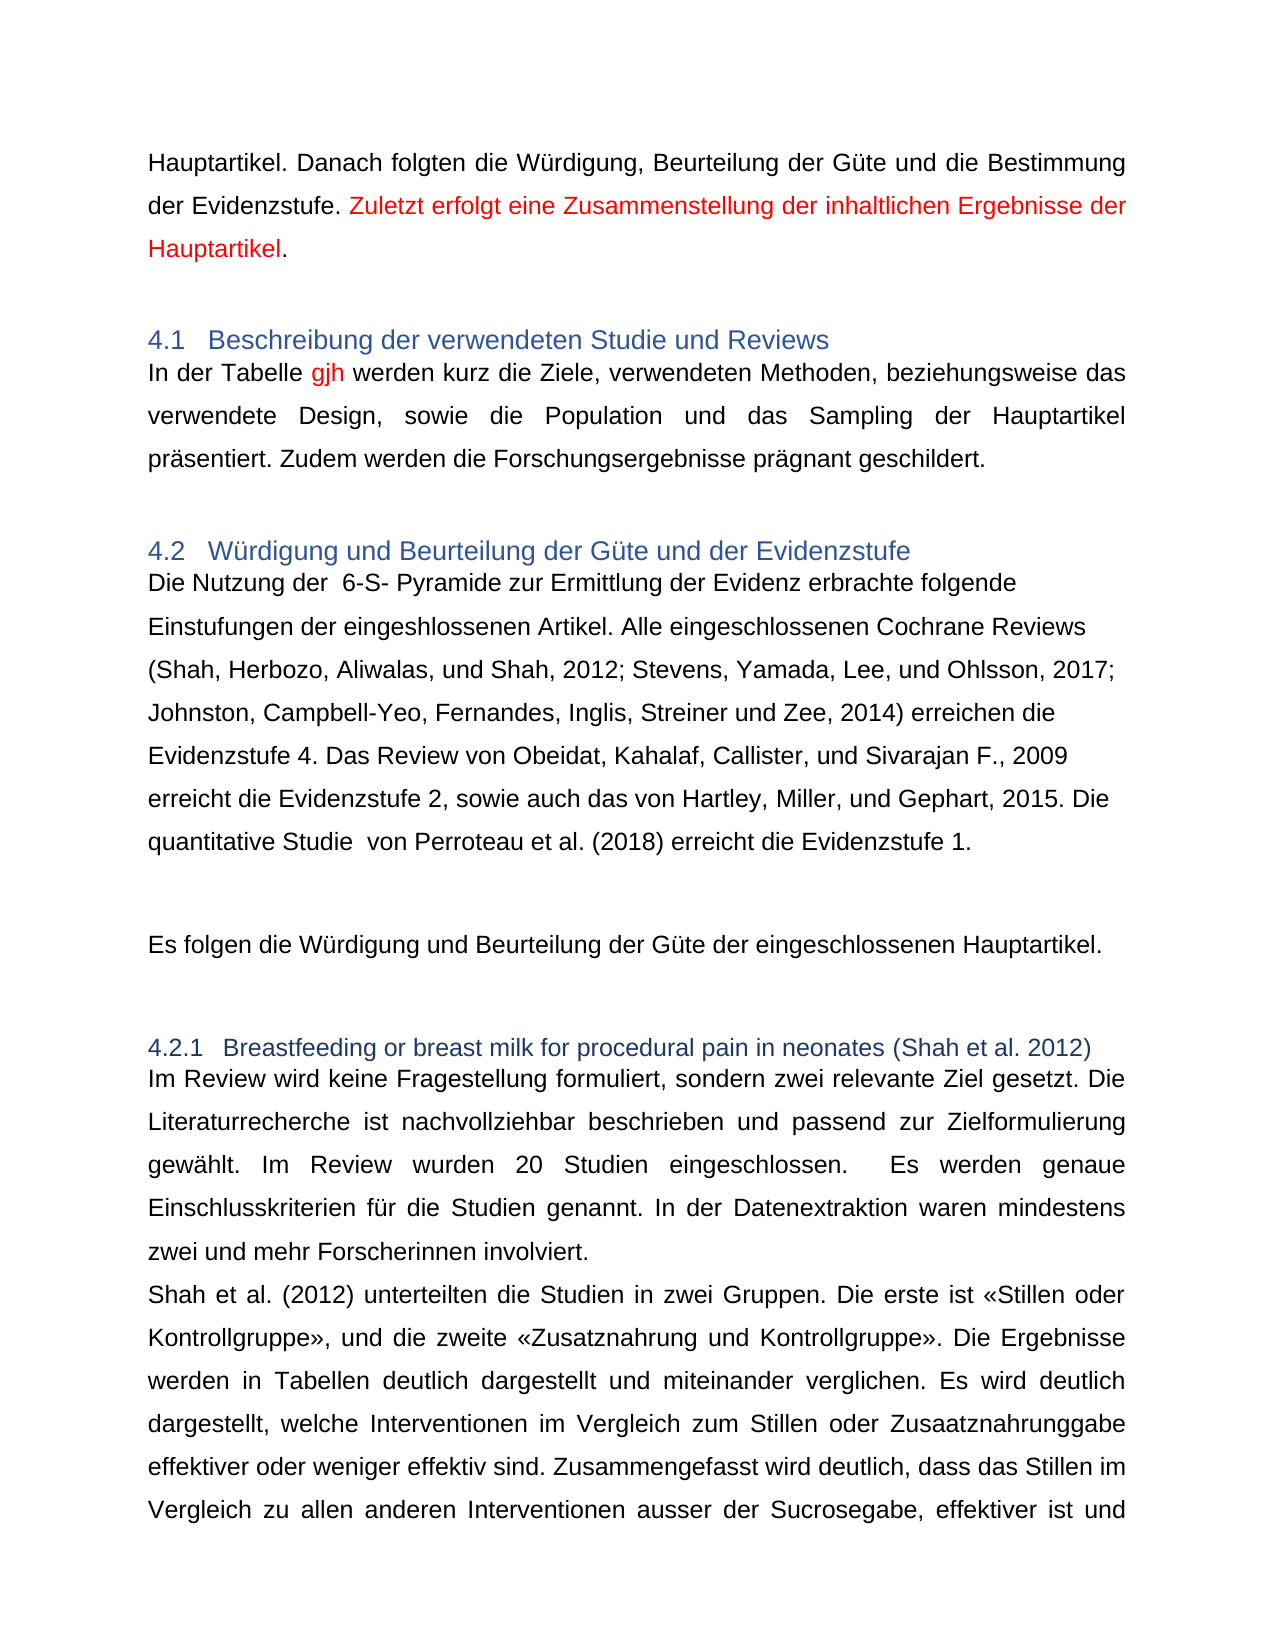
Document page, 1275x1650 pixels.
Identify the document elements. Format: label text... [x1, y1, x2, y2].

subtitle Würdigung und Beurteilung der Güte und der Evidenzstufe [148, 535, 1127, 566]
subtitle Beschreibung der verwendeten Studie und Reviews [148, 324, 1127, 356]
text Im Review wird keine Fragestellung formuliert, sondern zwei relevante Ziel gesetzt. Die Literaturrecherche ist nachvollziehbar beschrieben und passend zur Zielformulierung gewählt. Im Review wurden 20 Studien eingeschlossen. Es werden genaue Einschlusskriterien für die Studien genannt. In der Datenextraktion waren mindestens zwei und mehr Forscherinnen involviert. [148, 1064, 1127, 1265]
subtitle Breastfeeding or breast milk for procedural pain in neonates (Shah et al. 2012) [148, 1033, 1127, 1062]
text Es folgen die Würdigung und Beurteilung der Güte der eingeschlossenen Hauptartikel. [148, 930, 1127, 959]
text In der Tabelle gjh werden kurz die Ziele, verwendeten Methoden, beziehungsweise das verwendete Design, sowie die Population und das Sampling der Hauptartikel präsentiert. Zudem werden die Forschungsergebnisse prägnant geschildert. [148, 358, 1127, 473]
text Die Nutzung der 6-S- Pyramide zur Ermittlung der Evidenz erbrachte folgende Einstufungen der eingeshlossenen Artikel. Alle eingeschlossenen Cochrane Reviews (Shah, Herbozo, Aliwalas, und Shah, 2012; Stevens, Yamada, Lee, und Ohlsson, 2017; Johnston, Campbell-Yeo, Fernandes, Inglis, Streiner und Zee, 2014) erreichen die Evidenzstufe 4. Das Review von Obeidat, Kahalaf, Callister, und Sivarajan F., 2009 erreicht die Evidenzstufe 2, sowie auch das von Hartley, Miller, und Gephart, 2015. Die quantitative Studie von Perroteau et al. (2018) erreicht die Evidenzstufe 1. [148, 568, 1127, 856]
